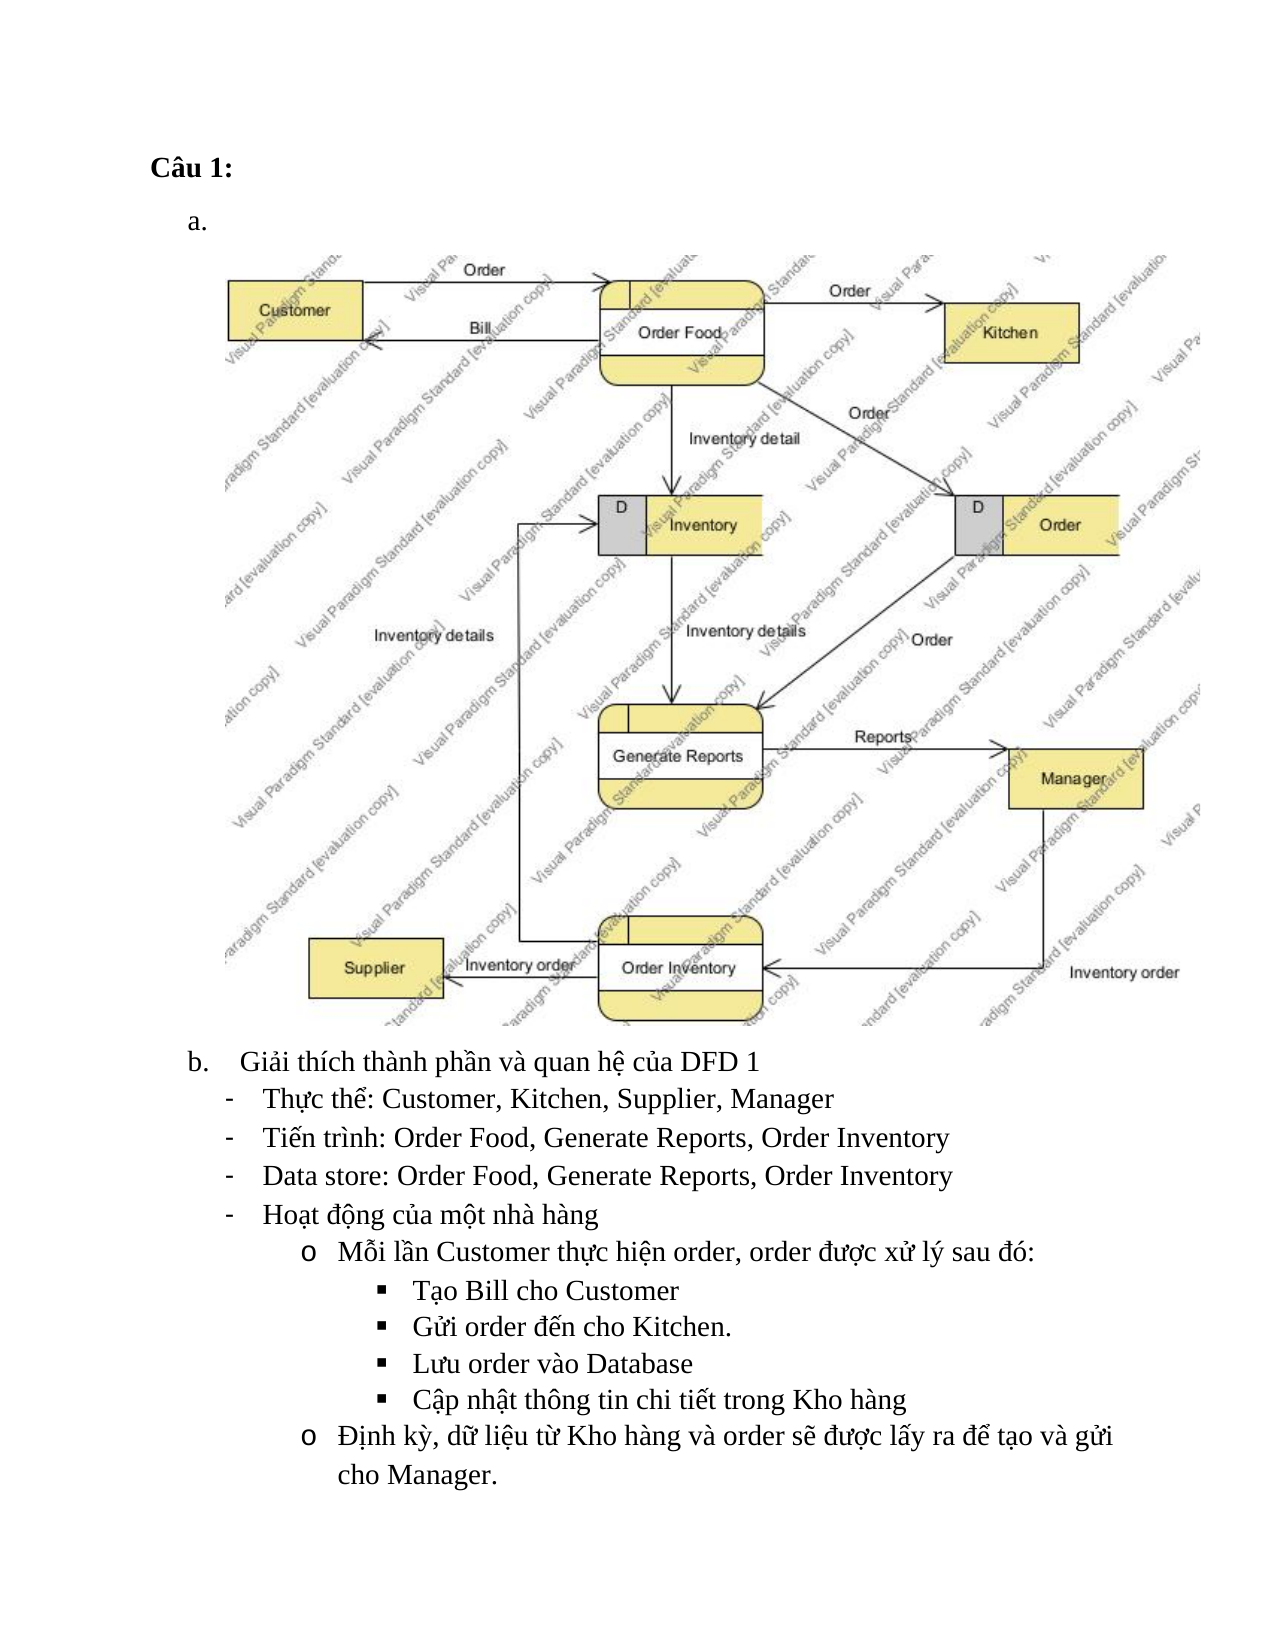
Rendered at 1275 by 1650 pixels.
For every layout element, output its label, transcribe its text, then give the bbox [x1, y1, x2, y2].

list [375, 1382, 1125, 1416]
list Lưu order vào Database [375, 1346, 1125, 1379]
picture [225, 255, 1200, 1026]
list Mỗi lần Customer thực hiện order, order được xử lý sau đó: [300, 1234, 1125, 1270]
text Câu 1: [150, 150, 1125, 183]
list Định kỳ, dữ liệu từ Kho hàng và order sẽ được lấy ra để tạo và gửi cho Manager. [300, 1418, 1125, 1490]
list Data store: Order Food, Generate Reports, Order Inventory [225, 1157, 1125, 1193]
list Thực thể: Customer, Kitchen, Supplier, Manager [225, 1081, 1125, 1116]
list Tiến trình: Order Food, Generate Reports, Order Inventory [225, 1119, 1125, 1155]
list Hoạt động của một nhà hàng [225, 1196, 1125, 1232]
list Gửi order đến cho Kitchen. [375, 1309, 1125, 1343]
list Giải thích thành phần và quan hệ của DFD 1 [187, 1044, 1125, 1078]
list Tạo Bill cho Customer [375, 1273, 1125, 1307]
